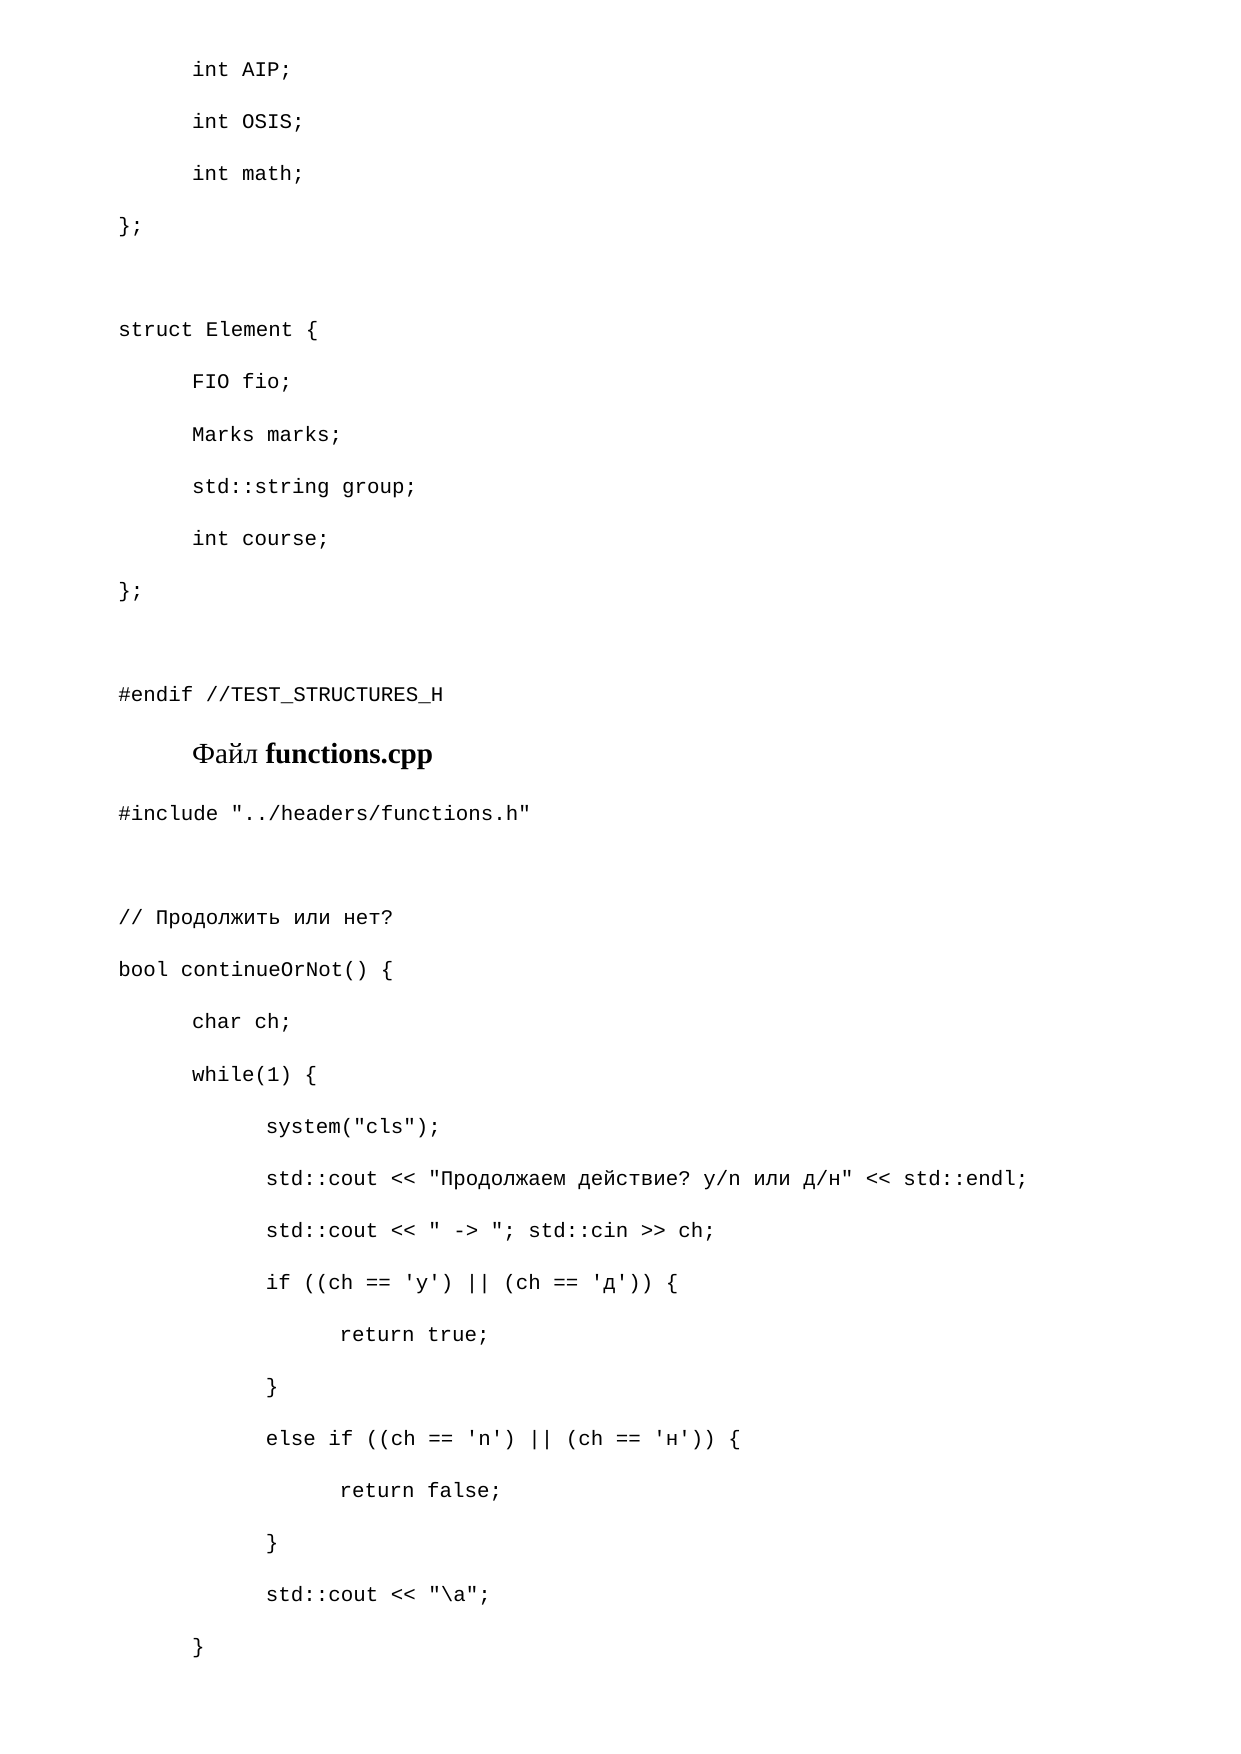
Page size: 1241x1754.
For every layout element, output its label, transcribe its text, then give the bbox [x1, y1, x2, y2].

text #endif //TEST_STRUCTURES_H [118, 684, 1181, 708]
text char ch; [118, 1011, 1181, 1035]
text while(1) { [118, 1063, 1181, 1087]
text int OSIS; [118, 111, 1181, 135]
text int AIP; [118, 59, 1181, 83]
text system("cls"); [118, 1116, 1181, 1139]
text } [118, 1636, 1181, 1660]
text struct Element { [118, 319, 1181, 343]
text std::cout << "Продолжаем действие? y/n или д/н" << std::endl; [118, 1168, 1181, 1191]
text return false; [118, 1480, 1181, 1504]
text Файл functions.cpp [118, 736, 1181, 770]
text if ((ch == 'y') || (ch == 'д')) { [118, 1272, 1181, 1296]
text bool continueOrNot() { [118, 959, 1181, 983]
text }; [118, 215, 1181, 239]
text }; [118, 580, 1181, 603]
text return true; [118, 1324, 1181, 1348]
text Marks marks; [118, 424, 1181, 447]
text else if ((ch == 'n') || (ch == 'н')) { [118, 1428, 1181, 1452]
text int course; [118, 528, 1181, 551]
text std::cout << "\a"; [118, 1584, 1181, 1608]
text } [118, 1376, 1181, 1400]
text #include "../headers/functions.h" [118, 803, 1181, 827]
text std::string group; [118, 476, 1181, 499]
text int math; [118, 163, 1181, 187]
text // Продолжить или нет? [118, 907, 1181, 931]
text FIO fio; [118, 372, 1181, 395]
text std::cout << " -> "; std::cin >> ch; [118, 1220, 1181, 1243]
text } [118, 1532, 1181, 1556]
